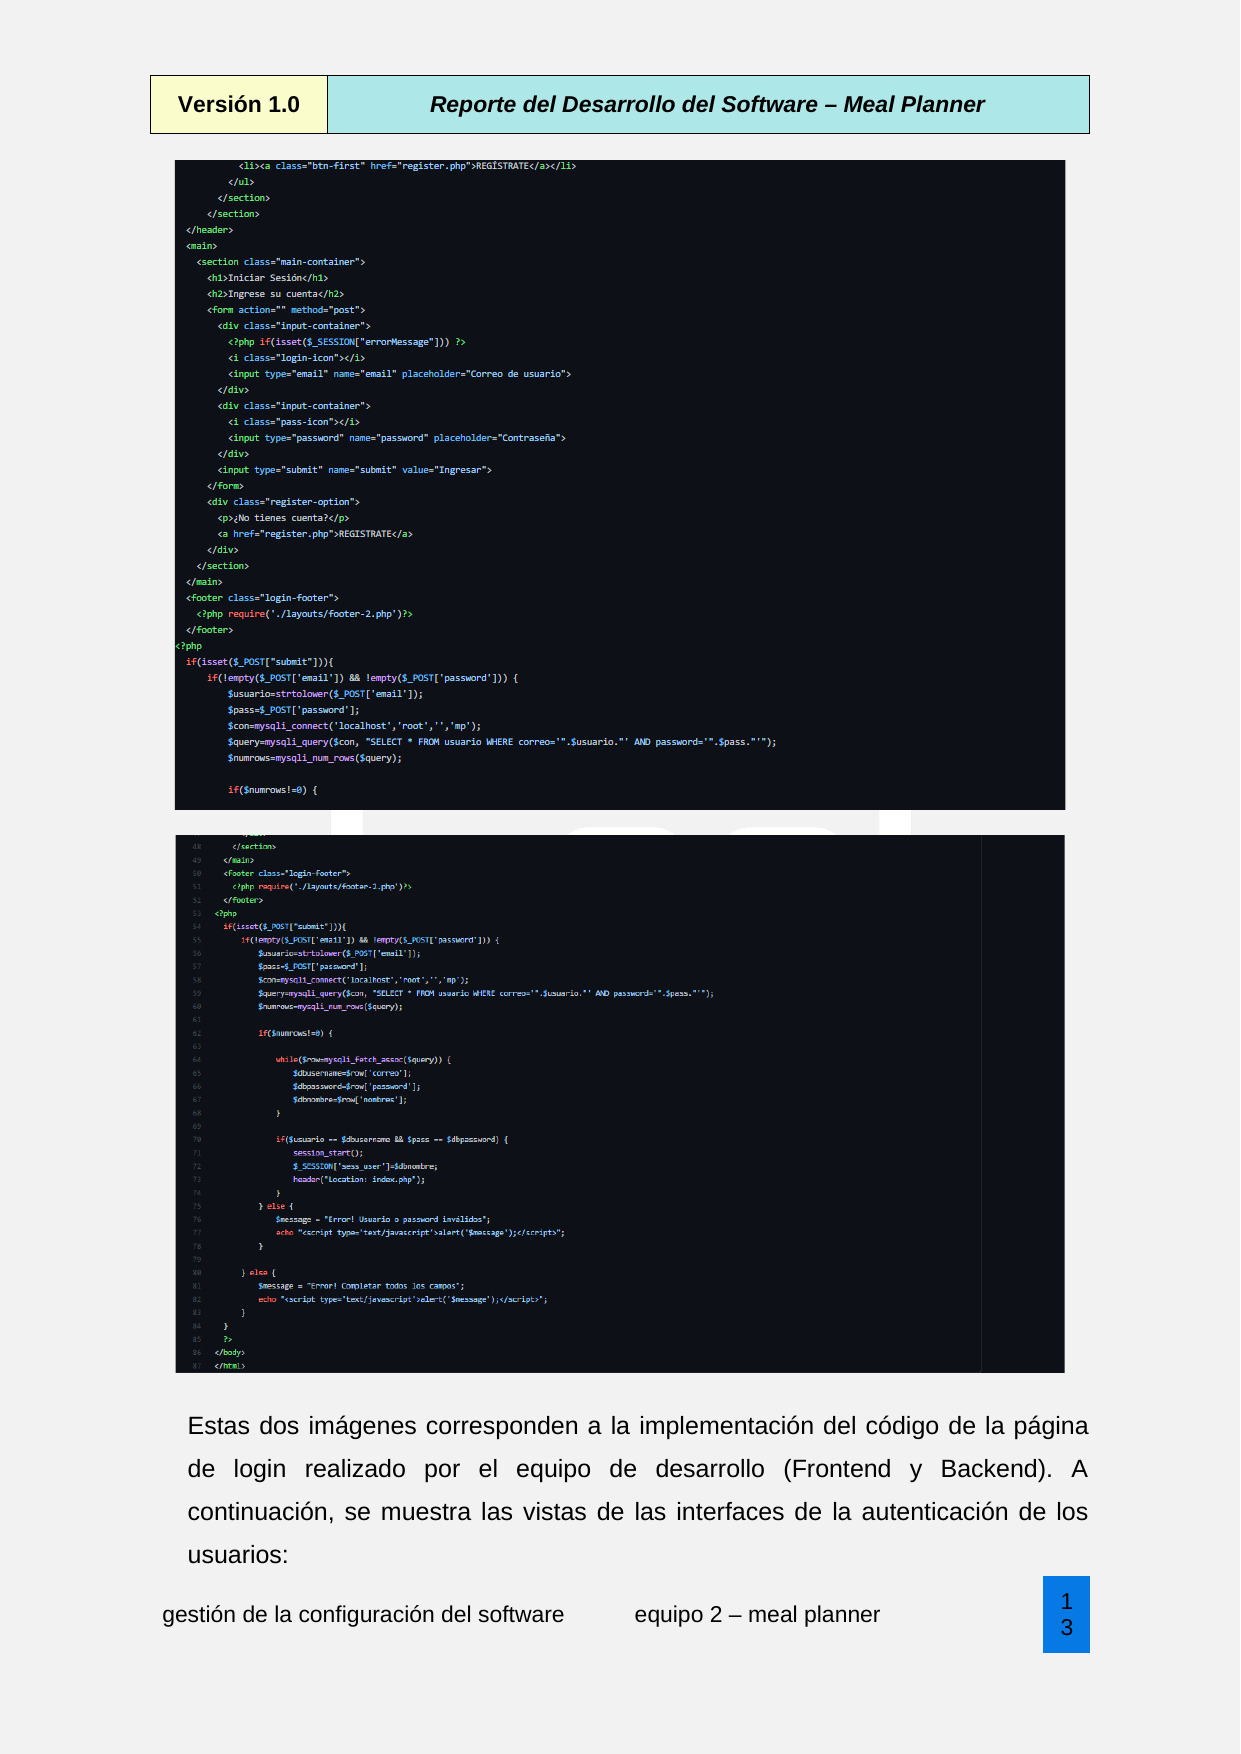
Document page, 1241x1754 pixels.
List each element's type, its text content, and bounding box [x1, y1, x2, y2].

text Estas dos imágenes corresponden a la implementación del código de la página de login realizado por el equipo de desarrollo (Frontend y Backend). A continuación, se muestra las vistas de las interfaces de la autenticación de los usuarios: [187, 1411, 1090, 1569]
picture [175, 835, 1065, 1373]
picture [174, 160, 1066, 810]
